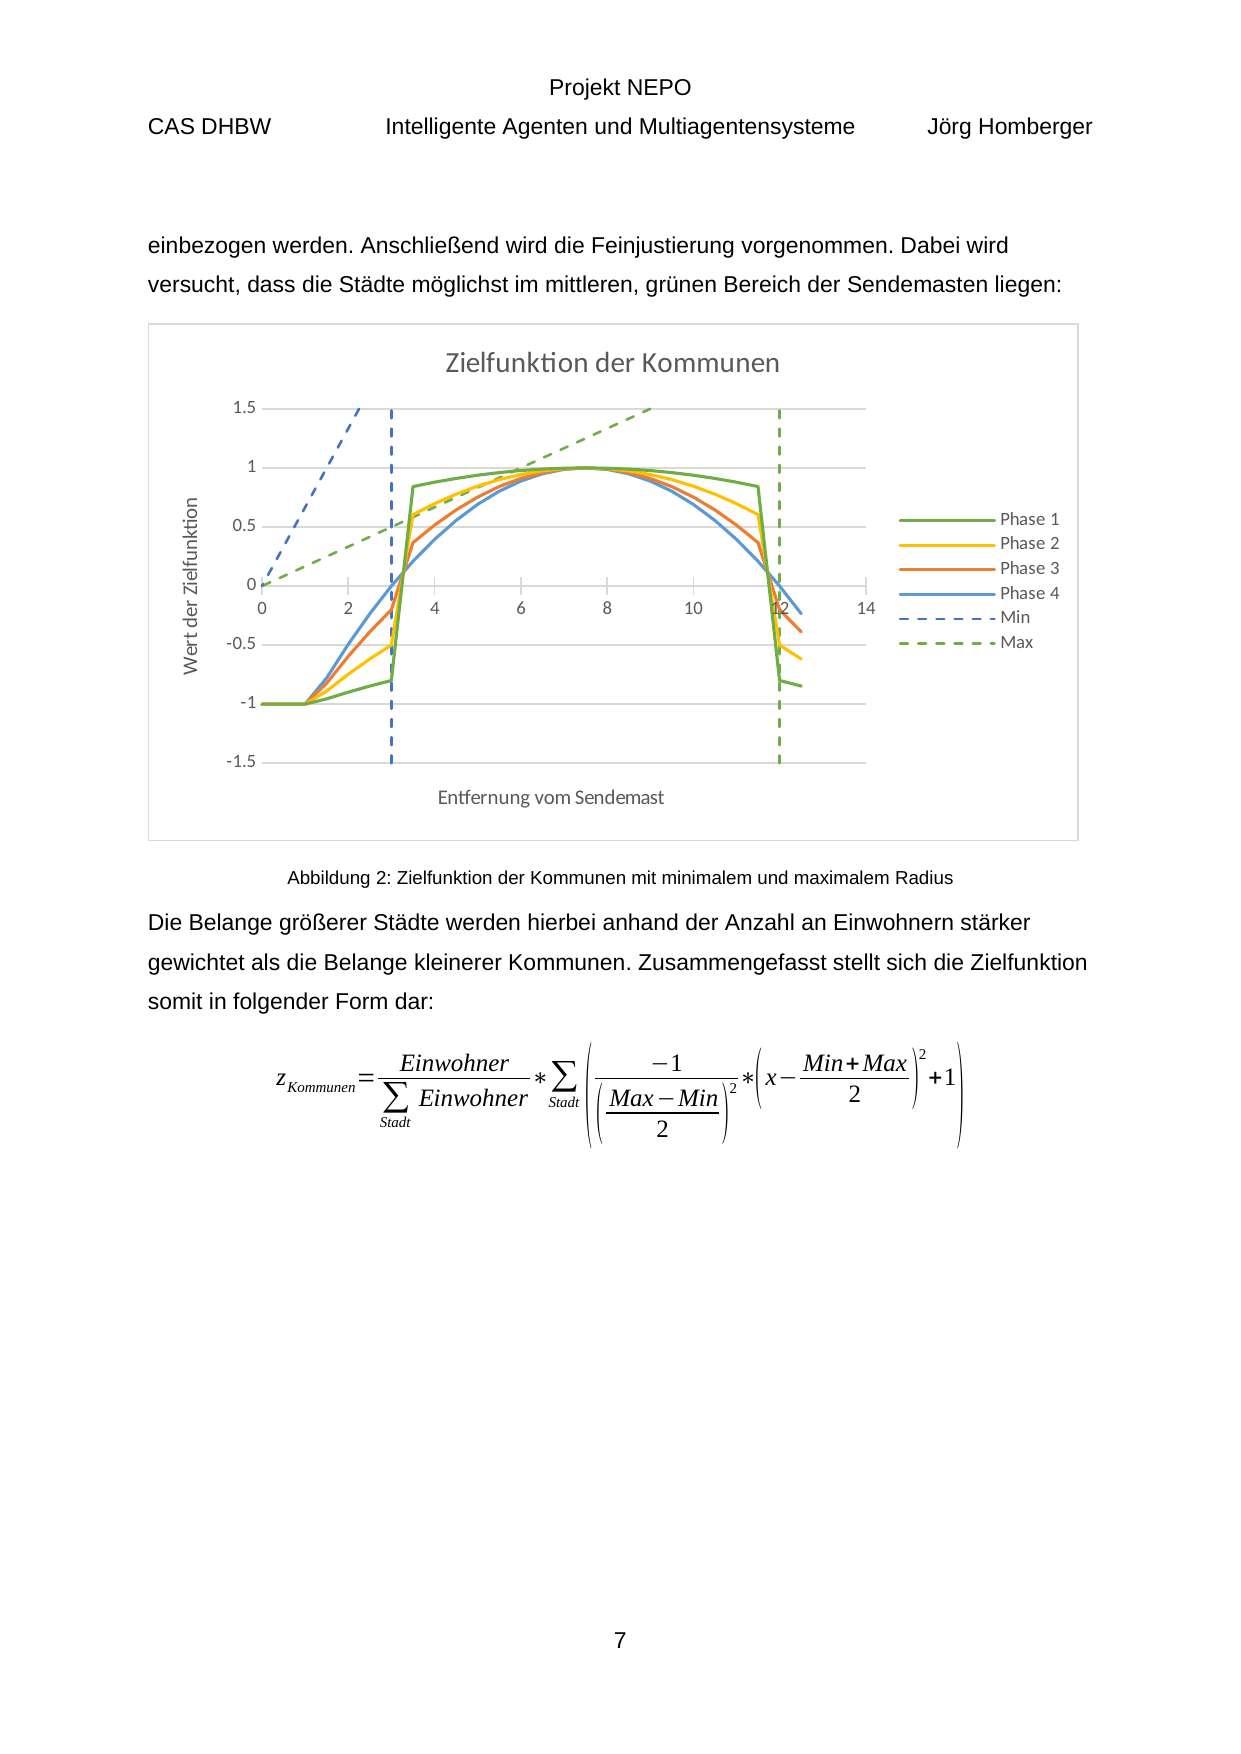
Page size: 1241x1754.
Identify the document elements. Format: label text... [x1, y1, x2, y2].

text Die Belange größerer Städte werden hierbei anhand der Anzahl an Einwohnern stärker gewichtet als die Belange kleinerer Kommunen. Zusammengefasst stellt sich die Zielfunktion somit in folgender Form dar: [148, 909, 1093, 1015]
